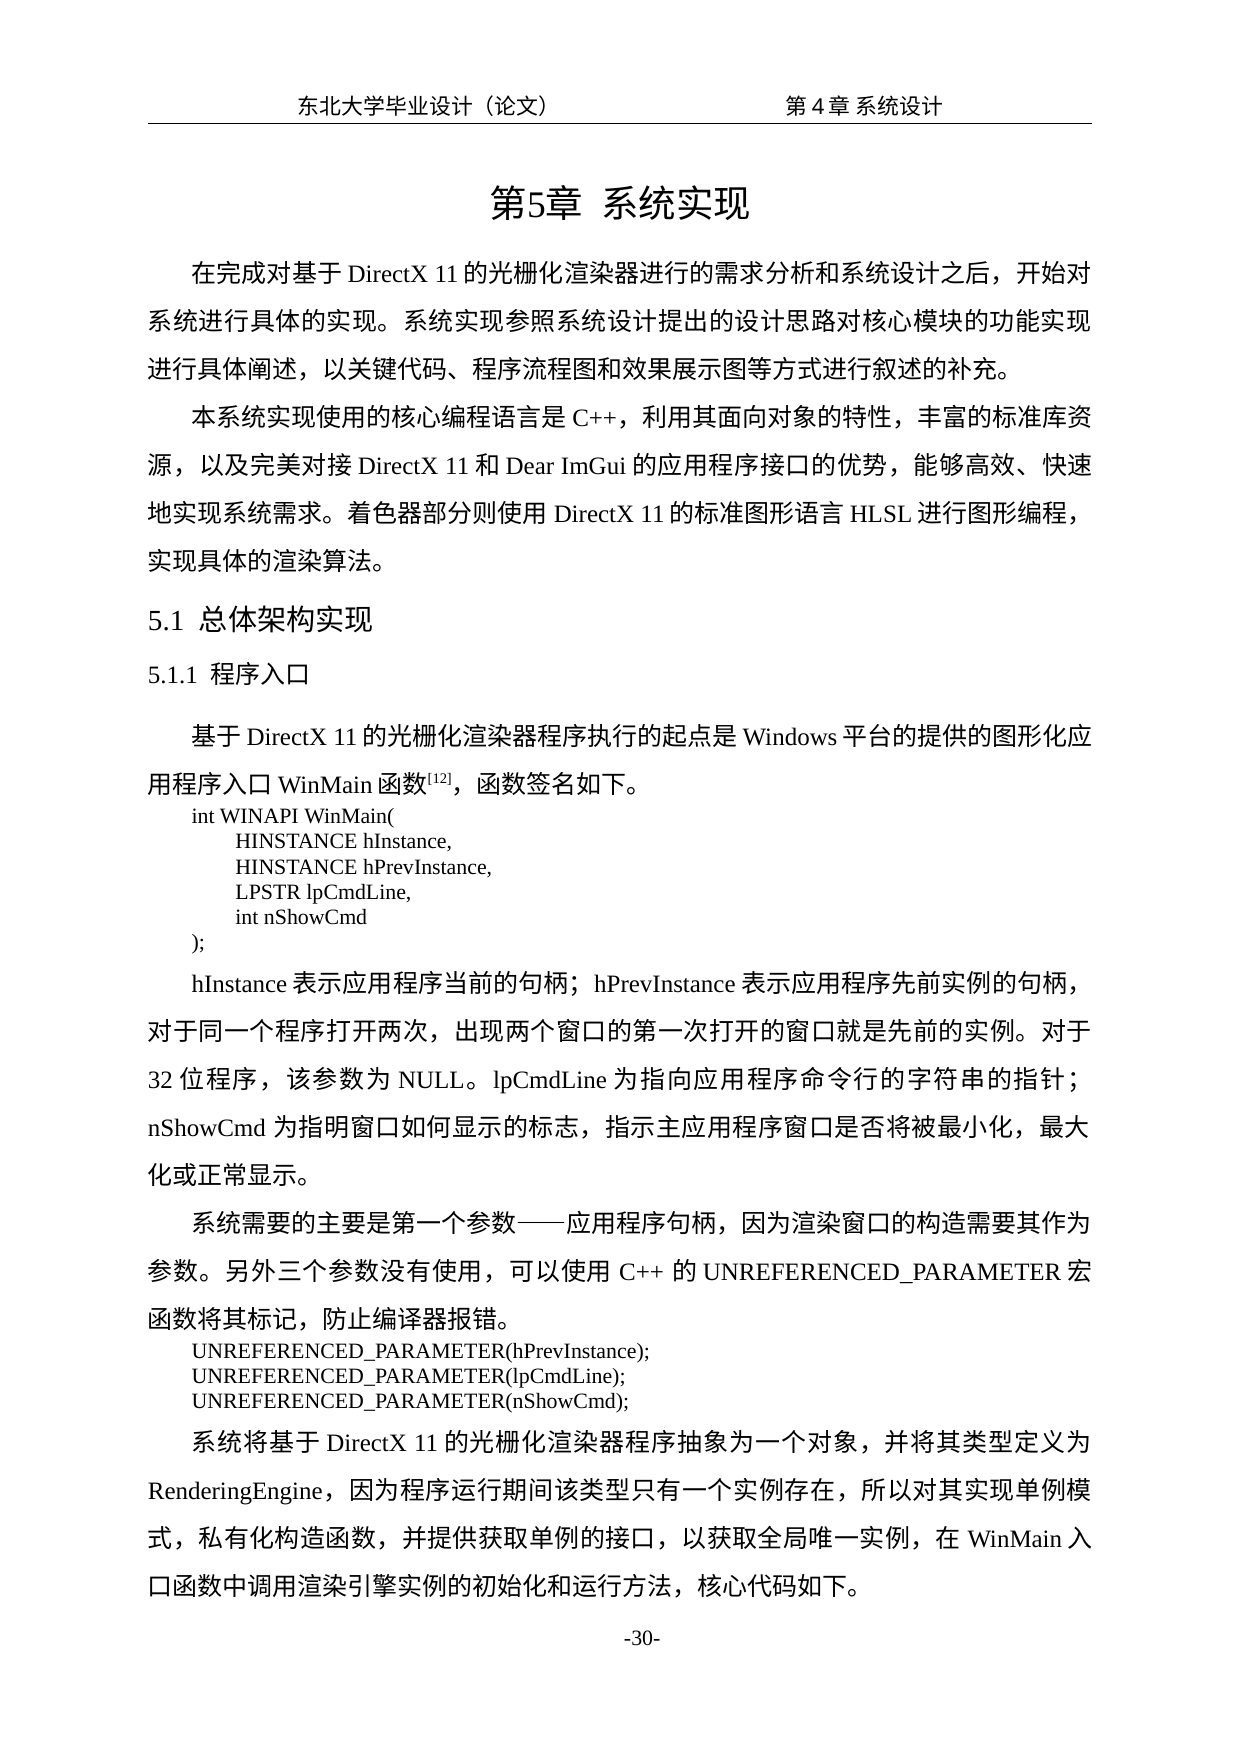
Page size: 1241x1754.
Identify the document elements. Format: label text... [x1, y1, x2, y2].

text HINSTANCE hPrevInstance, [191, 854, 1092, 879]
list UNREFERENCED_PARAMETER(hPrevInstance); [148, 1338, 1092, 1363]
list 本系统实现使用的核心编程语言是C++，利用其面向对象的特性，丰富的标准库资源，以及完美对接DirectX 11和Dear ImGui的应用程序接口的优势，能够高效、快速地实现系统需求。着色器部分则使用DirectX 11的标准图形语言HLSL进行图形编程，实现具体的渲染算法。 [148, 388, 1092, 580]
list 系统将基于DirectX 11的光栅化渲染器程序抽象为一个对象，并将其类型定义为RenderingEngine，因为程序运行期间该类型只有一个实例存在，所以对其实现单例模式，私有化构造函数，并提供获取单例的接口，以获取全局唯一实例，在WinMain入口函数中调用渲染引擎实例的初始化和运行方法，核心代码如下。 [148, 1413, 1092, 1605]
list 系统实现 [148, 174, 1092, 228]
list 在完成对基于DirectX 11的光栅化渲染器进行的需求分析和系统设计之后，开始对系统进行具体的实现。系统实现参照系统设计提出的设计思路对核心模块的功能实现进行具体阐述，以关键代码、程序流程图和效果展示图等方式进行叙述的补充。 [148, 244, 1092, 388]
text 5.1.1 程序入口 [148, 655, 1092, 691]
list 系统需要的主要是第一个参数——应用程序句柄，因为渲染窗口的构造需要其作为参数。另外三个参数没有使用，可以使用C++ 的UNREFERENCED_PARAMETER宏函数将其标记，防止编译器报错。 [148, 1194, 1092, 1338]
text HINSTANCE hInstance, [191, 828, 1092, 854]
text LPSTR lpCmdLine, [191, 879, 1092, 904]
list UNREFERENCED_PARAMETER(nShowCmd); [148, 1388, 1092, 1413]
text int nShowCmd [191, 904, 1092, 929]
list int WINAPI WinMain( [148, 803, 1092, 828]
list hInstance表示应用程序当前的句柄；hPrevInstance表示应用程序先前实例的句柄，对于同一个程序打开两次，出现两个窗口的第一次打开的窗口就是先前的实例。对于32位程序，该参数为NULL。lpCmdLine为指向应用程序命令行的字符串的指针；nShowCmd 为指明窗口如何显示的标志，指示主应用程序窗口是否将被最小化，最大化或正常显示。 [148, 954, 1092, 1194]
subtitle 5.1 总体架构实现 [148, 596, 1092, 638]
list UNREFERENCED_PARAMETER(lpCmdLine); [148, 1363, 1092, 1388]
list 基于DirectX 11的光栅化渲染器程序执行的起点是Windows平台的提供的图形化应用程序入口WinMain函数[12]，函数签名如下。 [148, 707, 1092, 803]
text ); [148, 929, 1092, 954]
